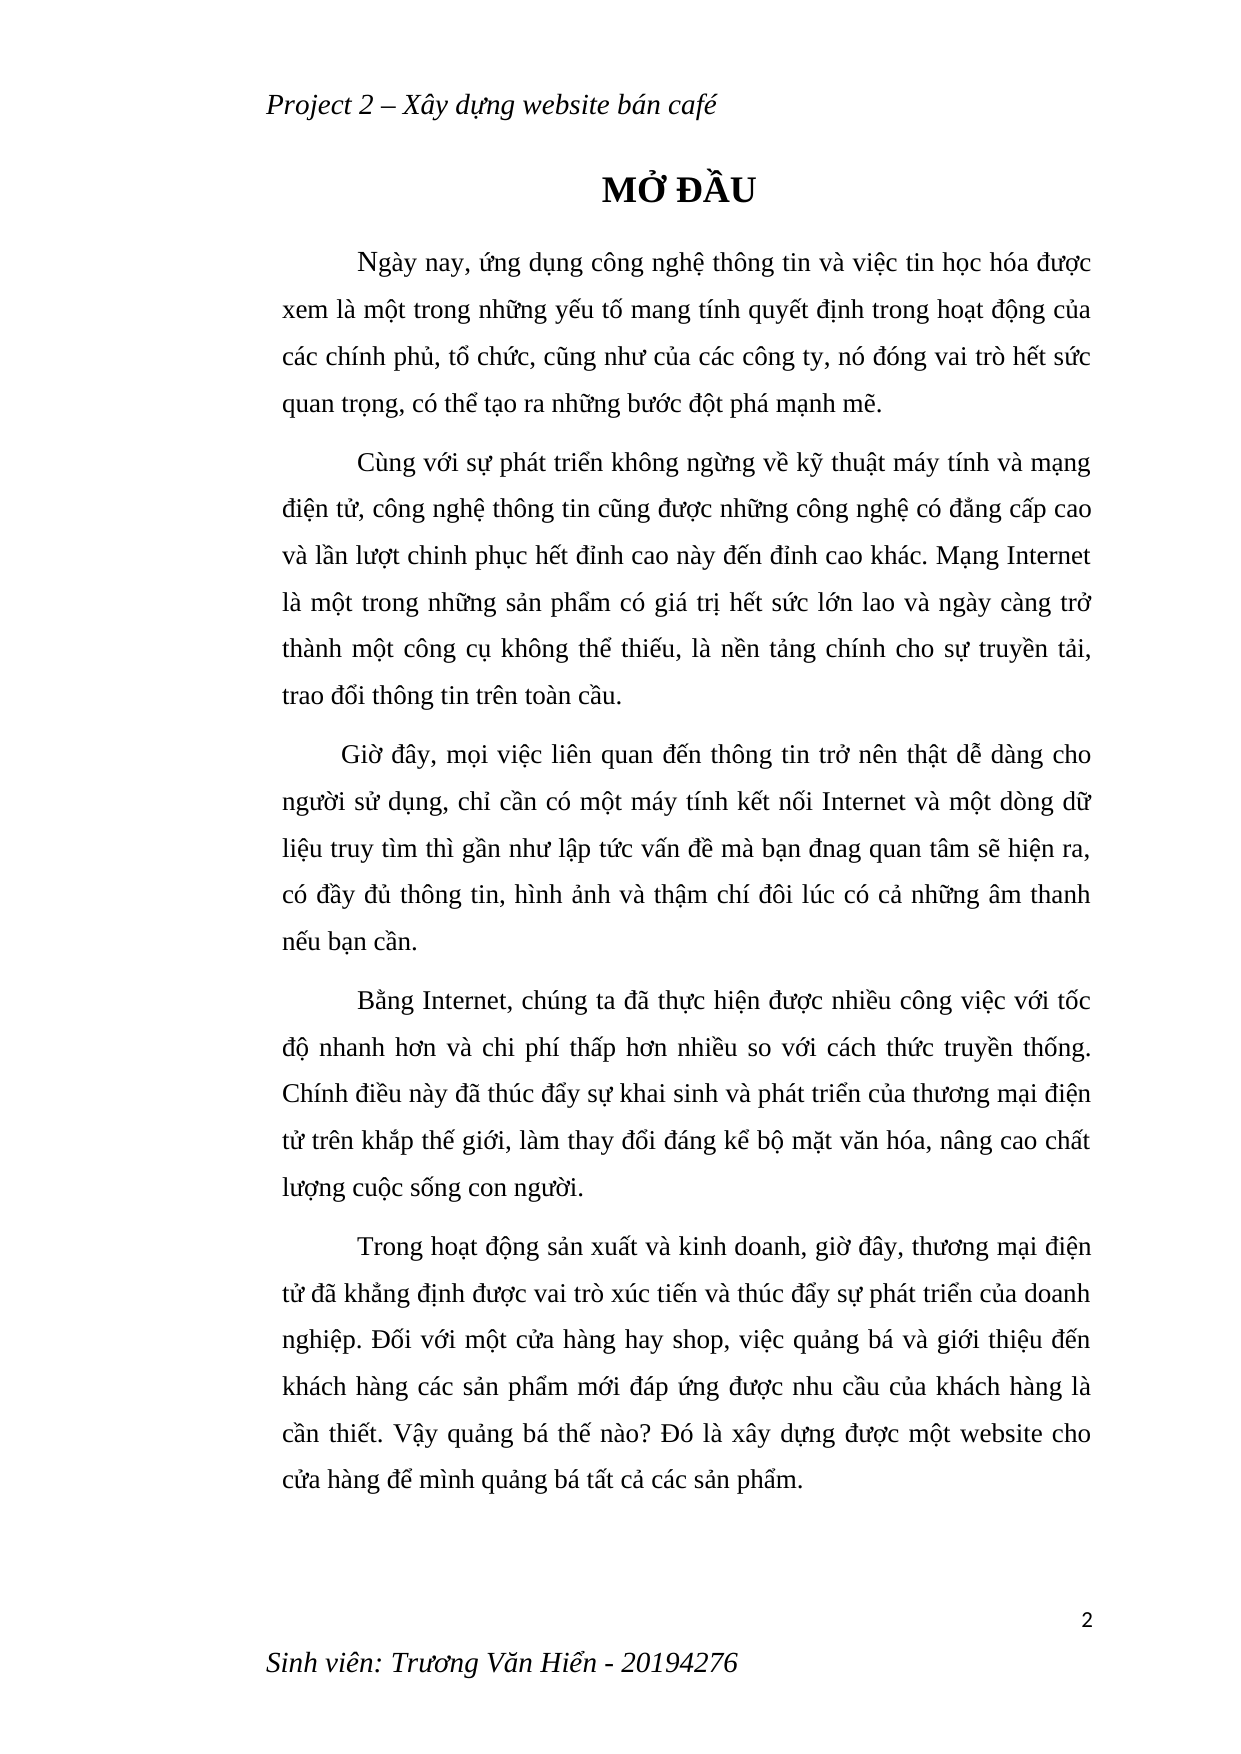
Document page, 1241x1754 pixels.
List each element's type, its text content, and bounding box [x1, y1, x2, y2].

text Bằng Internet, chúng ta đã thực hiện được nhiều công việc với tốc độ nhanh hơn và chi phí thấp hơn nhiều so với cách thức truyền thống. Chính điều này đã thúc đẩy sự khai sinh và phát triển của thương mại điện tử trên khắp thế giới, làm thay đổi đáng kể bộ mặt văn hóa, nâng cao chất lượng cuộc sống con người. [282, 984, 1092, 1202]
text Giờ đây, mọi việc liên quan đến thông tin trở nên thật dễ dàng cho người sử dụng, chỉ cần có một máy tính kết nối Internet và một dòng dữ liệu truy tìm thì gần như lập tức vấn đề mà bạn đnag quan tâm sẽ hiện ra, có đầy đủ thông tin, hình ảnh và thậm chí đôi lúc có cả những âm thanh nếu bạn cần. [282, 738, 1092, 956]
text Cùng với sự phát triển không ngừng về kỹ thuật máy tính và mạng điện tử, công nghệ thông tin cũng được những công nghệ có đẳng cấp cao và lần lượt chinh phục hết đỉnh cao này đến đỉnh cao khác. Mạng Internet là một trong những sản phẩm có giá trị hết sức lớn lao và ngày càng trở thành một công cụ không thể thiếu, là nền tảng chính cho sự truyền tải, trao đổi thông tin trên toàn cầu. [282, 446, 1092, 710]
text MỞ ĐẦU [207, 167, 1092, 210]
text Ngày nay, ứng dụng công nghệ thông tin và việc tin học hóa được xem là một trong những yếu tố mang tính quyết định trong hoạt động của các chính phủ, tổ chức, cũng như của các công ty, nó đóng vai trò hết sức quan trọng, có thể tạo ra những bước đột phá mạnh mẽ. [282, 244, 1092, 418]
text Trong hoạt động sản xuất và kinh doanh, giờ đây, thương mại điện tử đã khẳng định được vai trò xúc tiến và thúc đẩy sự phát triển của doanh nghiệp. Đối với một cửa hàng hay shop, việc quảng bá và giới thiệu đến khách hàng các sản phẩm mới đáp ứng được nhu cầu của khách hàng là cần thiết. Vậy quảng bá thế nào? Đó là xây dựng được một website cho cửa hàng để mình quảng bá tất cả các sản phẩm. [282, 1230, 1092, 1494]
